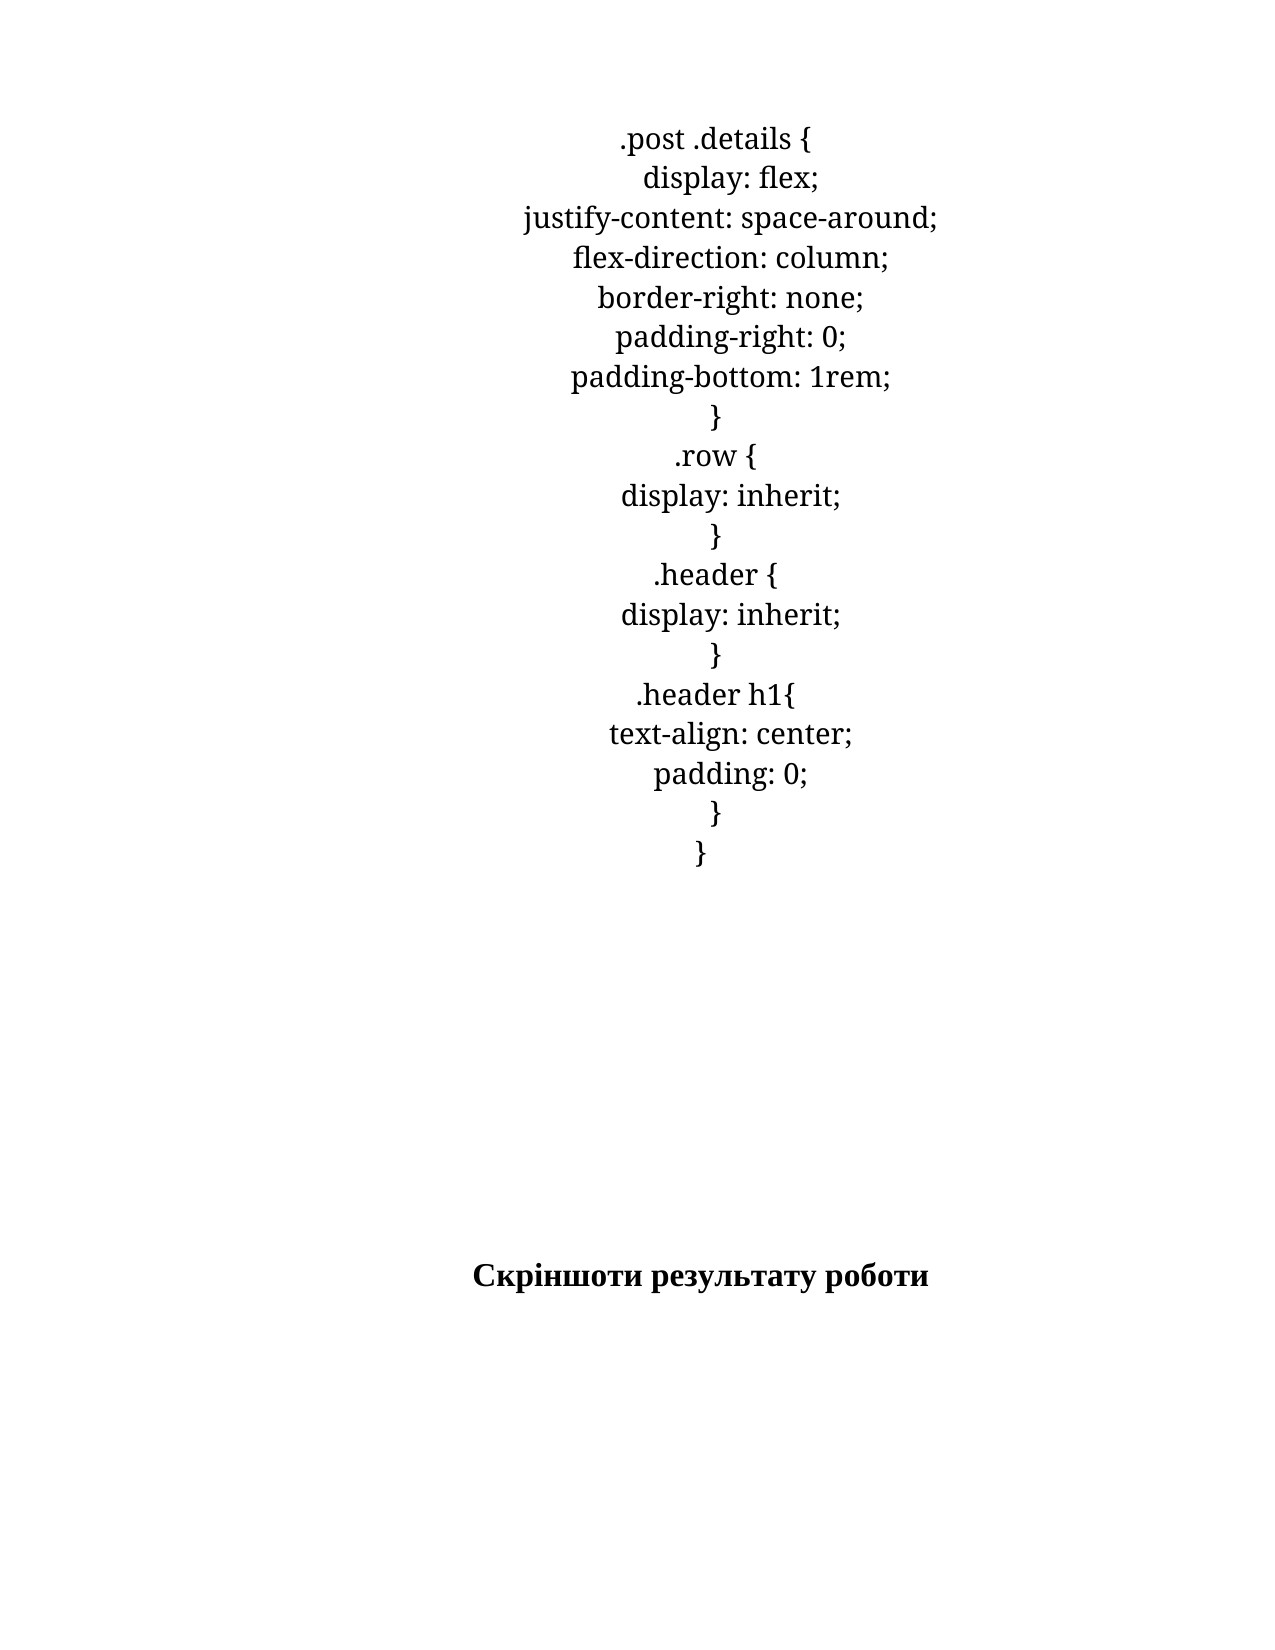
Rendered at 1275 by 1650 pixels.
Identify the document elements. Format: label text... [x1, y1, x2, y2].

list display: flex; [215, 158, 1186, 197]
list padding-bottom: 1rem; [215, 356, 1186, 396]
list display: inherit; [215, 594, 1186, 634]
list flex-direction: column; [215, 237, 1186, 277]
list } [215, 793, 1186, 832]
list display: inherit; [215, 475, 1186, 515]
list } [215, 515, 1186, 555]
list } [215, 396, 1186, 436]
list .header { [215, 555, 1186, 594]
list .row { [215, 436, 1186, 475]
list Скріншоти результату роботи [215, 1256, 1186, 1294]
list padding-right: 0; [215, 317, 1186, 356]
list border-right: none; [215, 277, 1186, 317]
list .header h1{ [215, 674, 1186, 713]
list .post .details { [215, 118, 1186, 158]
list padding: 0; [215, 753, 1186, 793]
list } [215, 634, 1186, 674]
list text-align: center; [215, 713, 1186, 753]
list } [215, 832, 1186, 872]
list justify-content: space-around; [215, 197, 1186, 237]
